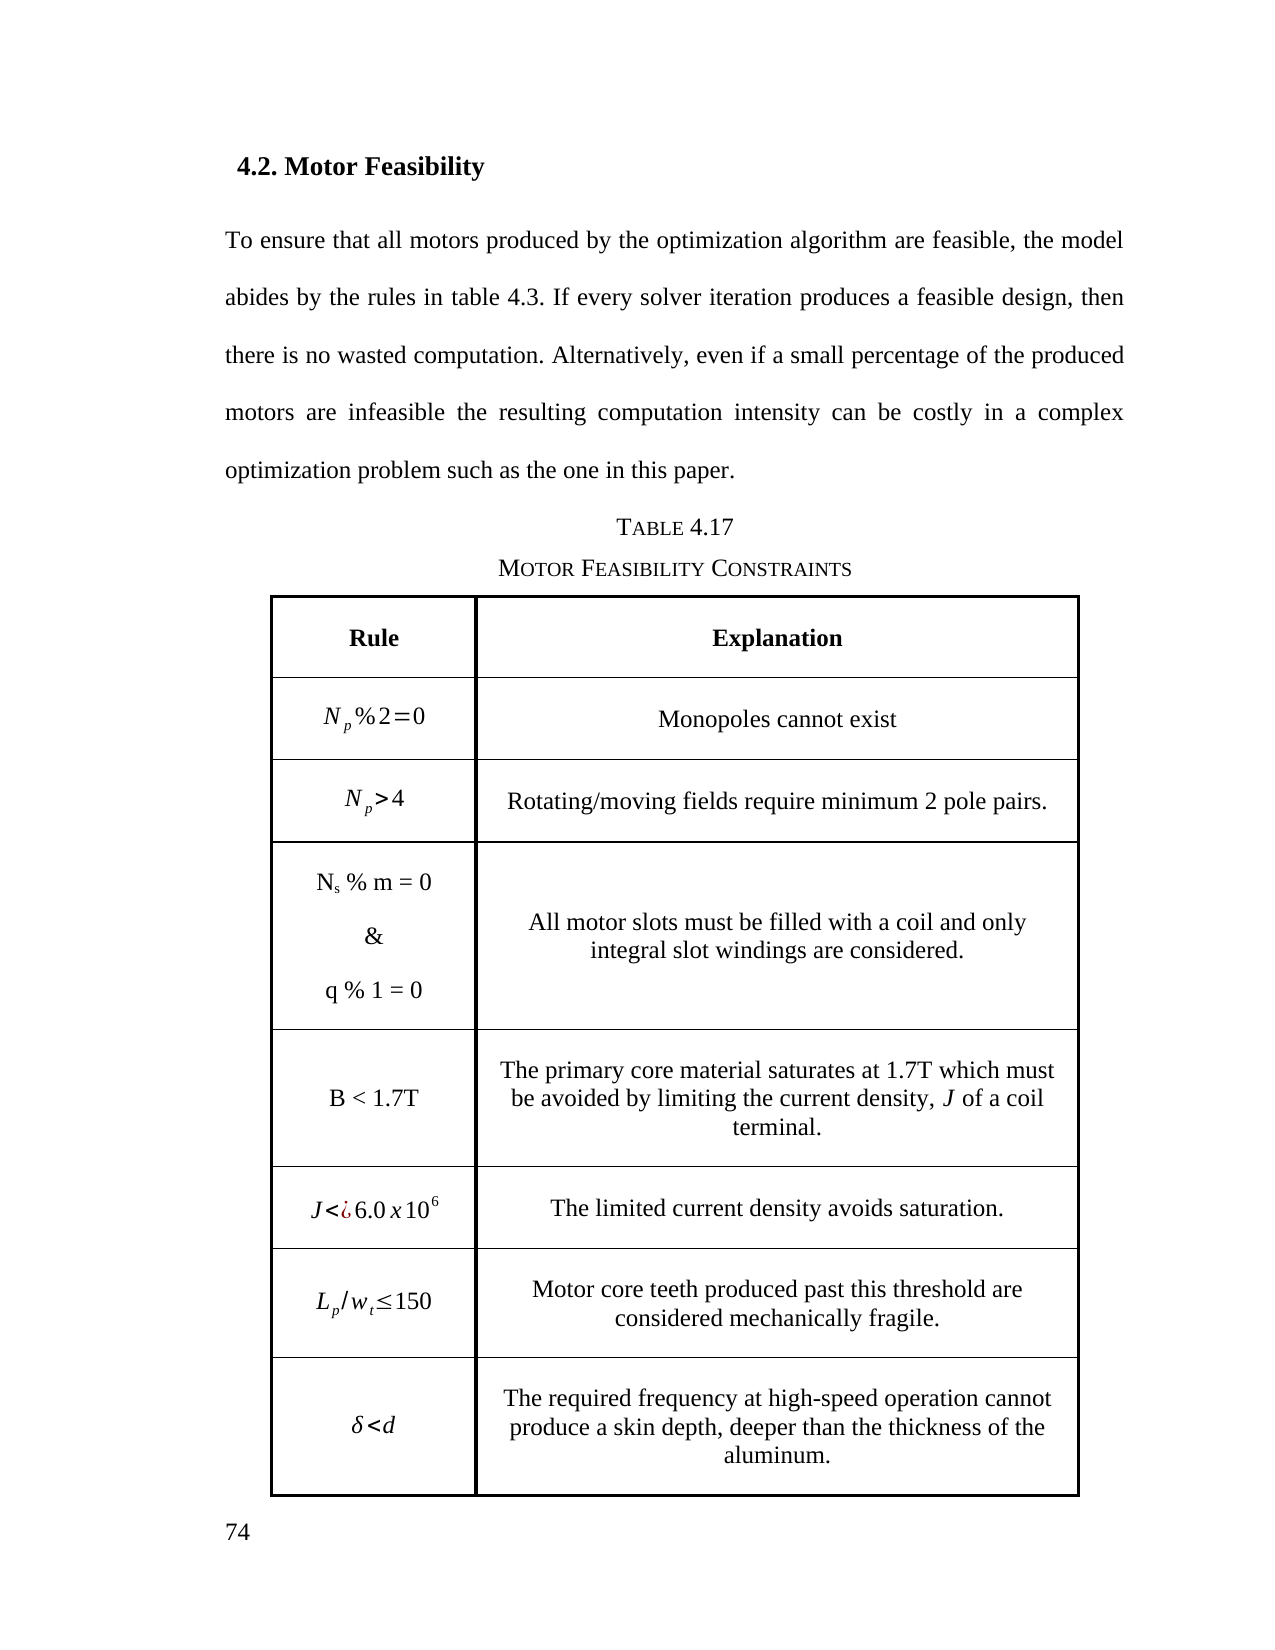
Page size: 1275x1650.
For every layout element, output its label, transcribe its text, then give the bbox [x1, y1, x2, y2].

table_cell [273, 1167, 474, 1248]
text To ensure that all motors produced by the optimization algorithm are feasible, the model abides by the rules in table 4.3. If every solver iteration produces a feasible design, then there is no wasted computation. Alternatively, even if a small percentage of the produced motors are infeasible the resulting computation intensity can be costly in a complex optimization problem such as the one in this paper. [225, 225, 1125, 483]
table_cell [273, 760, 474, 841]
table_cell All motor slots must be filled with a coil and only integral slot windings are considered. [478, 843, 1077, 1029]
table_cell Ns % m = 0 & q % 1 = 0 [273, 843, 474, 1029]
table_cell Rotating/moving fields require minimum 2 pole pairs. [478, 760, 1077, 841]
text Motor Feasibility Constraints [225, 553, 1125, 582]
table_header Rule [273, 598, 474, 677]
table_cell B < 1.7T [273, 1030, 474, 1166]
table_cell The limited current density avoids saturation. [478, 1167, 1077, 1248]
table_cell Motor core teeth produced past this threshold are considered mechanically fragile. [478, 1249, 1077, 1357]
table_cell [273, 1249, 474, 1357]
table_cell The required frequency at high-speed operation cannot produce a skin depth, deeper than the thickness of the aluminum. [478, 1358, 1077, 1494]
table_cell The primary core material saturates at 1.7T which must be avoided by limiting the current density, of a coil terminal. [478, 1030, 1077, 1166]
table_cell [273, 678, 474, 759]
table_cell [273, 1358, 474, 1494]
subtitle Motor Feasibility [225, 150, 1125, 181]
table_cell Monopoles cannot exist [478, 678, 1077, 759]
table_header Explanation [478, 598, 1077, 677]
